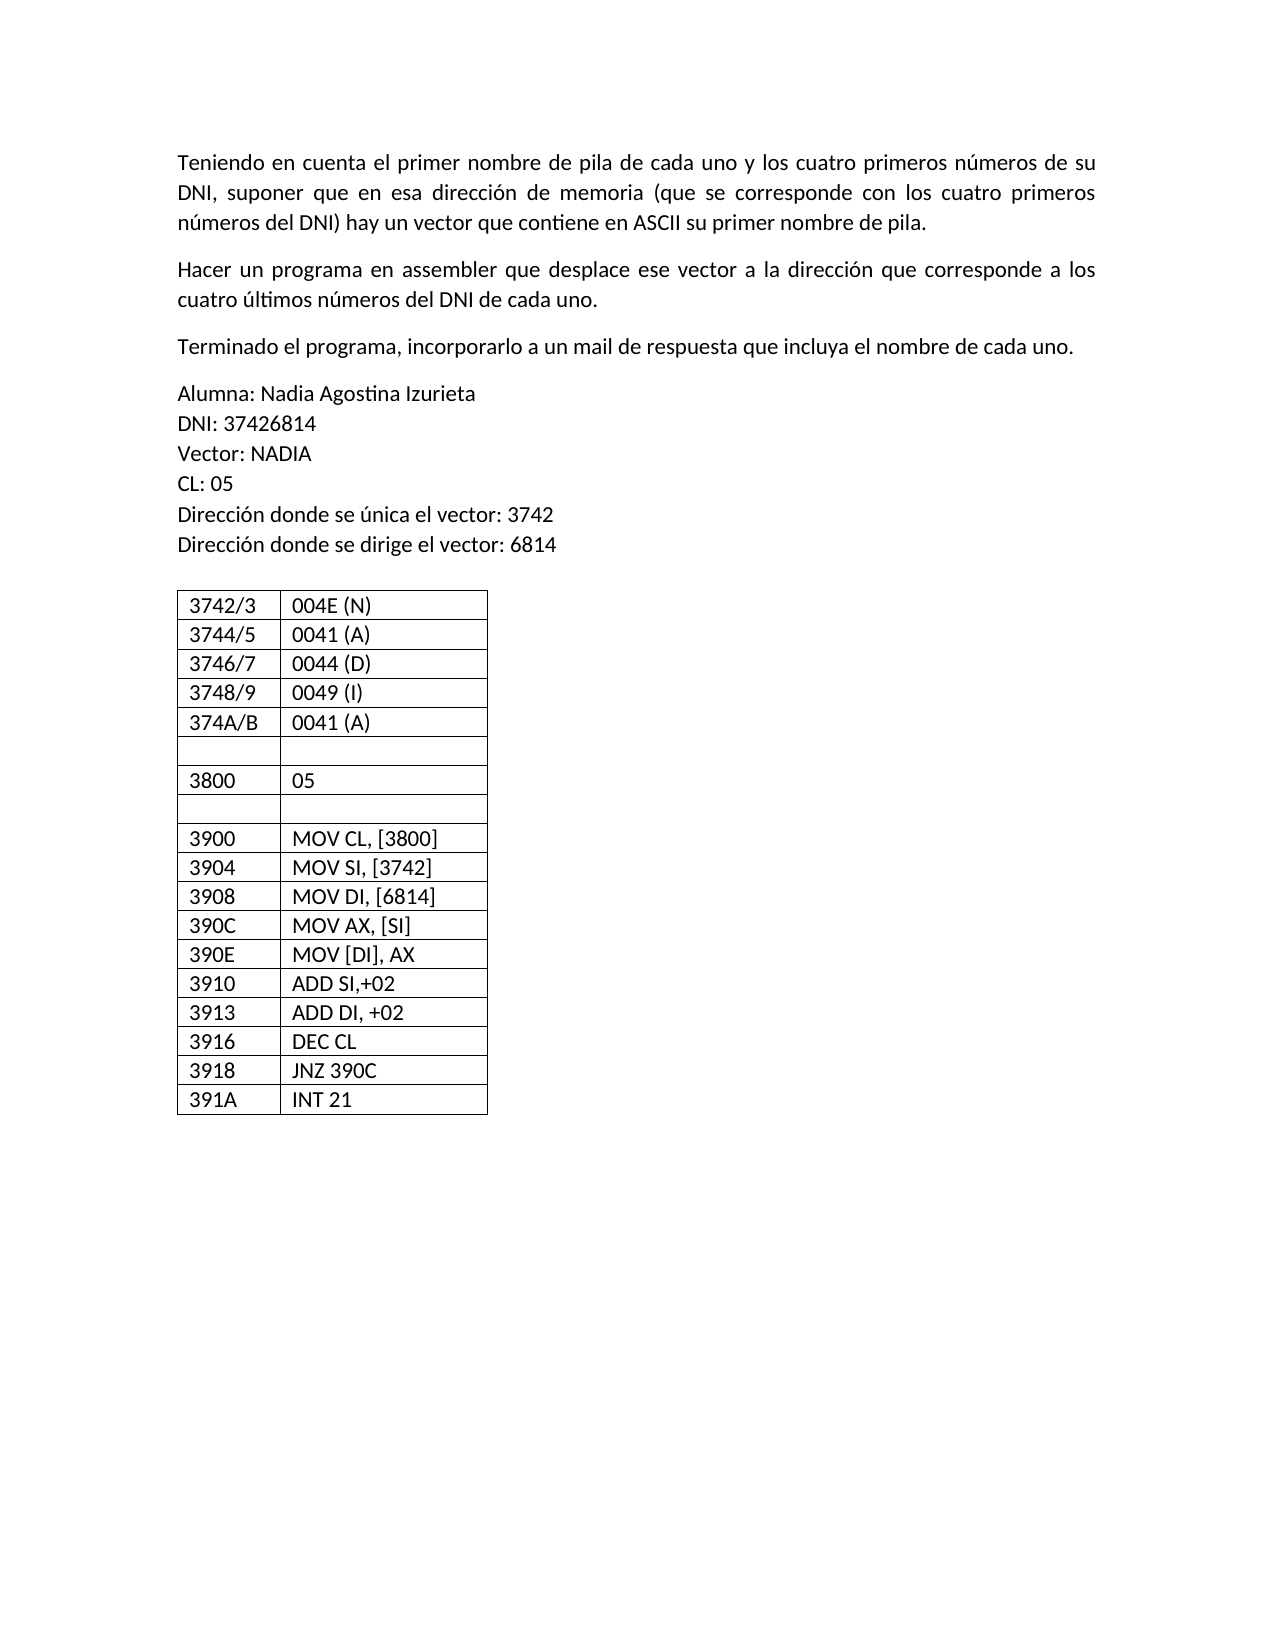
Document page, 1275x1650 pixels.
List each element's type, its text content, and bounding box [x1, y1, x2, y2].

table_cell DEC CL [281, 1027, 487, 1055]
table_cell 3916 [178, 1027, 280, 1055]
table_cell 3746/7 [178, 650, 280, 677]
table_cell 3744/5 [178, 620, 280, 648]
table_cell 390E [178, 940, 280, 968]
text Alumna: Nadia Agostina Izurieta [177, 379, 1098, 407]
table_cell [178, 795, 280, 823]
table_cell 374A/B [178, 708, 280, 736]
table_cell [281, 795, 487, 823]
table_cell 0041 (A) [281, 708, 487, 736]
table_cell 3800 [178, 766, 280, 794]
table_cell 3918 [178, 1056, 280, 1084]
text Dirección donde se única el vector: 3742 [177, 500, 1098, 528]
table_cell 390C [178, 911, 280, 939]
table_cell MOV DI, [6814] [281, 882, 487, 910]
text Vector: NADIA [177, 439, 1098, 467]
table_cell ADD SI,+02 [281, 969, 487, 997]
text DNI: 37426814 [177, 409, 1098, 437]
table_cell 3748/9 [178, 679, 280, 707]
table_cell [281, 737, 487, 765]
table_cell MOV [DI], AX [281, 940, 487, 968]
table_cell MOV SI, [3742] [281, 853, 487, 881]
table_cell MOV CL, [3800] [281, 824, 487, 852]
table_cell 3908 [178, 882, 280, 910]
text Teniendo en cuenta el primer nombre de pila de cada uno y los cuatro primeros números de su DNI, suponer que en esa dirección de memoria (que se corresponde con los cuatro primeros números del DNI) hay un vector que contiene en ASCII su primer nombre de pila. [177, 148, 1098, 236]
table_cell ADD DI, +02 [281, 998, 487, 1026]
table_cell 3910 [178, 969, 280, 997]
text CL: 05 [177, 469, 1098, 497]
table_cell 0041 (A) [281, 620, 487, 648]
text Hacer un programa en assembler que desplace ese vector a la dirección que corresponde a los cuatro últimos números del DNI de cada uno. [177, 255, 1098, 313]
table_header 004E (N) [281, 591, 487, 619]
table_header 3742/3 [178, 591, 280, 619]
table_cell 05 [281, 766, 487, 794]
table_cell 0044 (D) [281, 650, 487, 677]
table_cell 3913 [178, 998, 280, 1026]
table_cell MOV AX, [SI] [281, 911, 487, 939]
table_cell INT 21 [281, 1085, 487, 1113]
table_cell 3900 [178, 824, 280, 852]
table_cell 0049 (I) [281, 679, 487, 707]
text Dirección donde se dirige el vector: 6814 [177, 530, 1098, 558]
table_cell JNZ 390C [281, 1056, 487, 1084]
table_cell [178, 737, 280, 765]
text Terminado el programa, incorporarlo a un mail de respuesta que incluya el nombre de cada uno. [177, 332, 1098, 360]
table_cell 391A [178, 1085, 280, 1113]
table_cell 3904 [178, 853, 280, 881]
